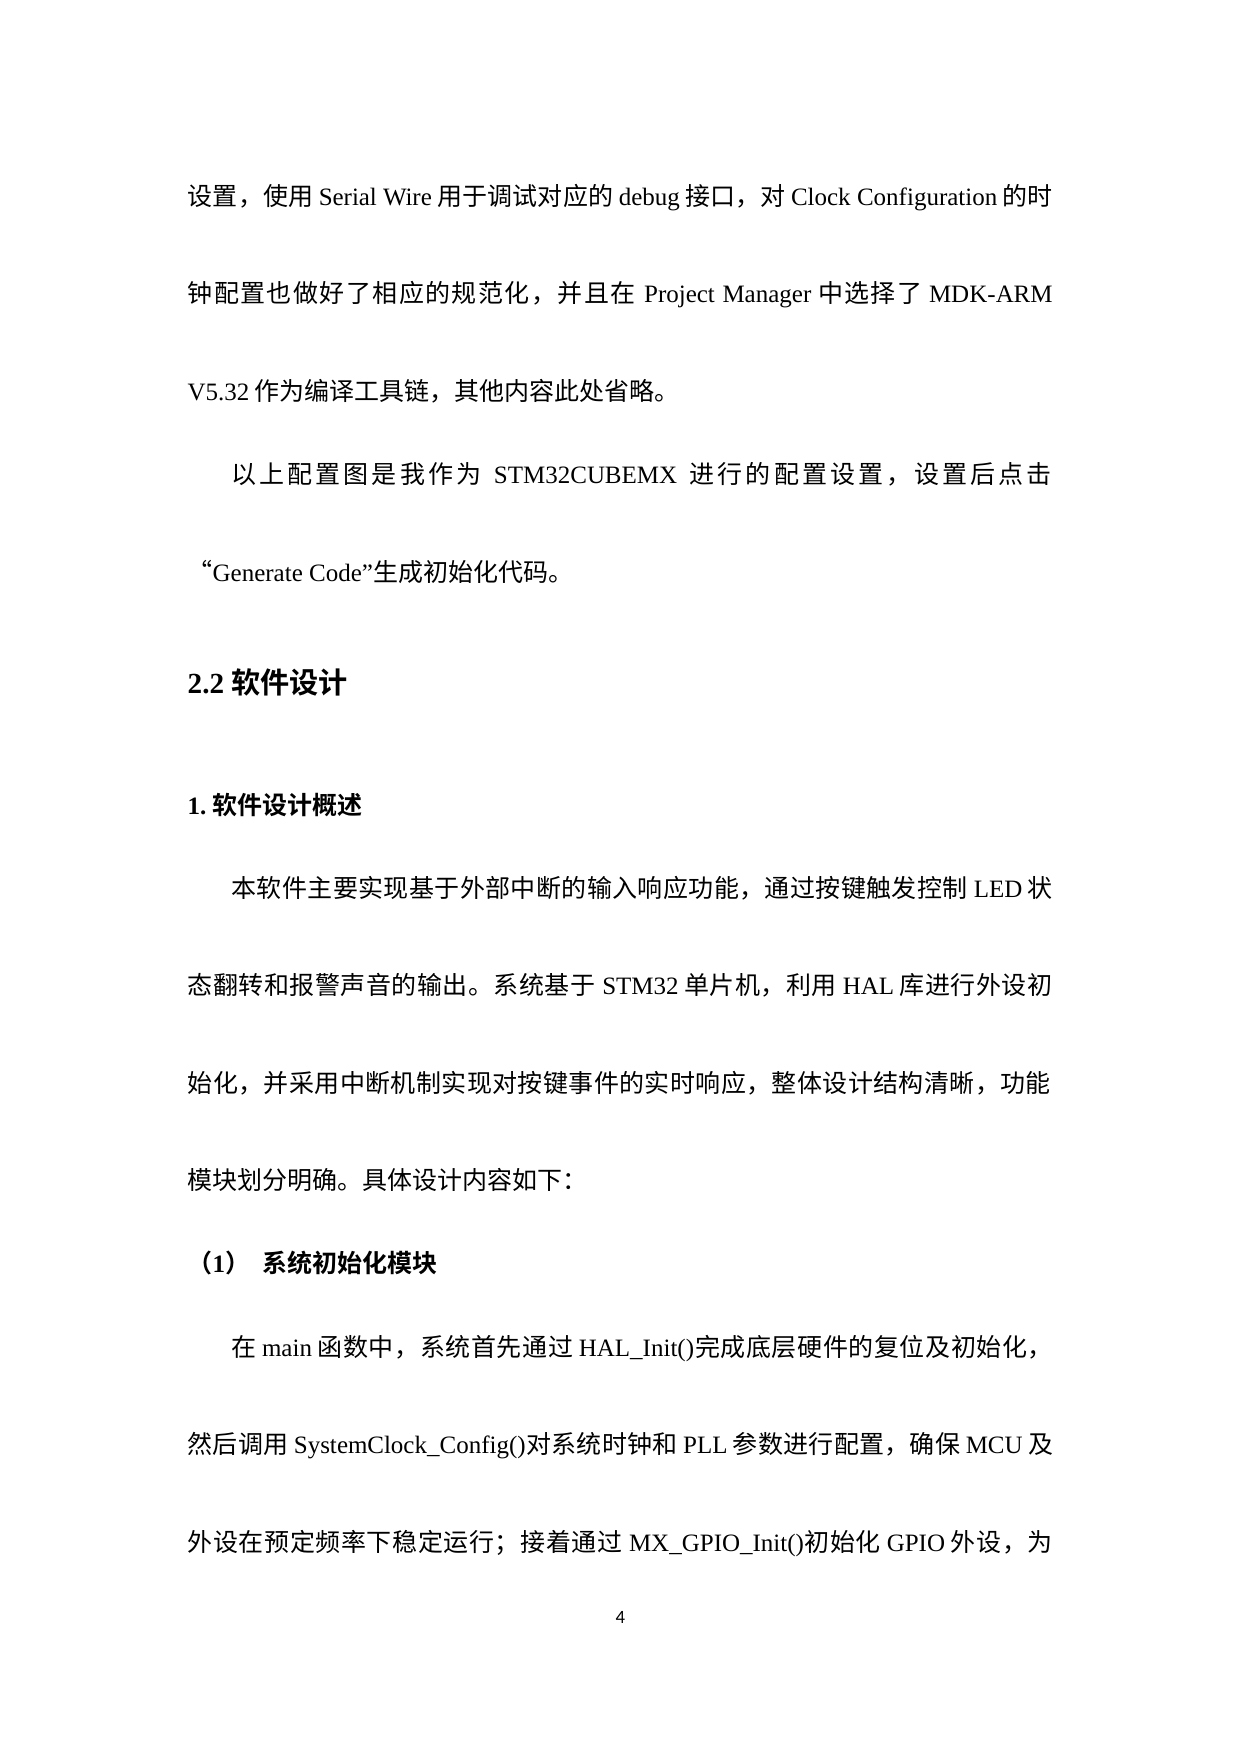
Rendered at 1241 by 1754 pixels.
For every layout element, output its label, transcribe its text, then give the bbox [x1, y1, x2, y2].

list 系统初始化模块 [187, 1229, 1053, 1294]
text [187, 162, 1053, 422]
text 本软件主要实现基于外部中断的输入响应功能，通过按键触发控制LED状态翻转和报警声音的输出。系统基于STM32单片机，利用HAL库进行外设初始化，并采用中断机制实现对按键事件的实时响应，整体设计结构清晰，功能模块划分明确。具体设计内容如下： [187, 854, 1053, 1211]
subtitle 2.2 软件设计 [187, 648, 1053, 713]
text 以上配置图是我作为 STM32CUBEMX 进行的配置设置，设置后点击 “Generate Code”生成初始化代码。 [187, 440, 1053, 603]
text 1. 软件设计概述 [187, 771, 1053, 836]
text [187, 1313, 1053, 1573]
